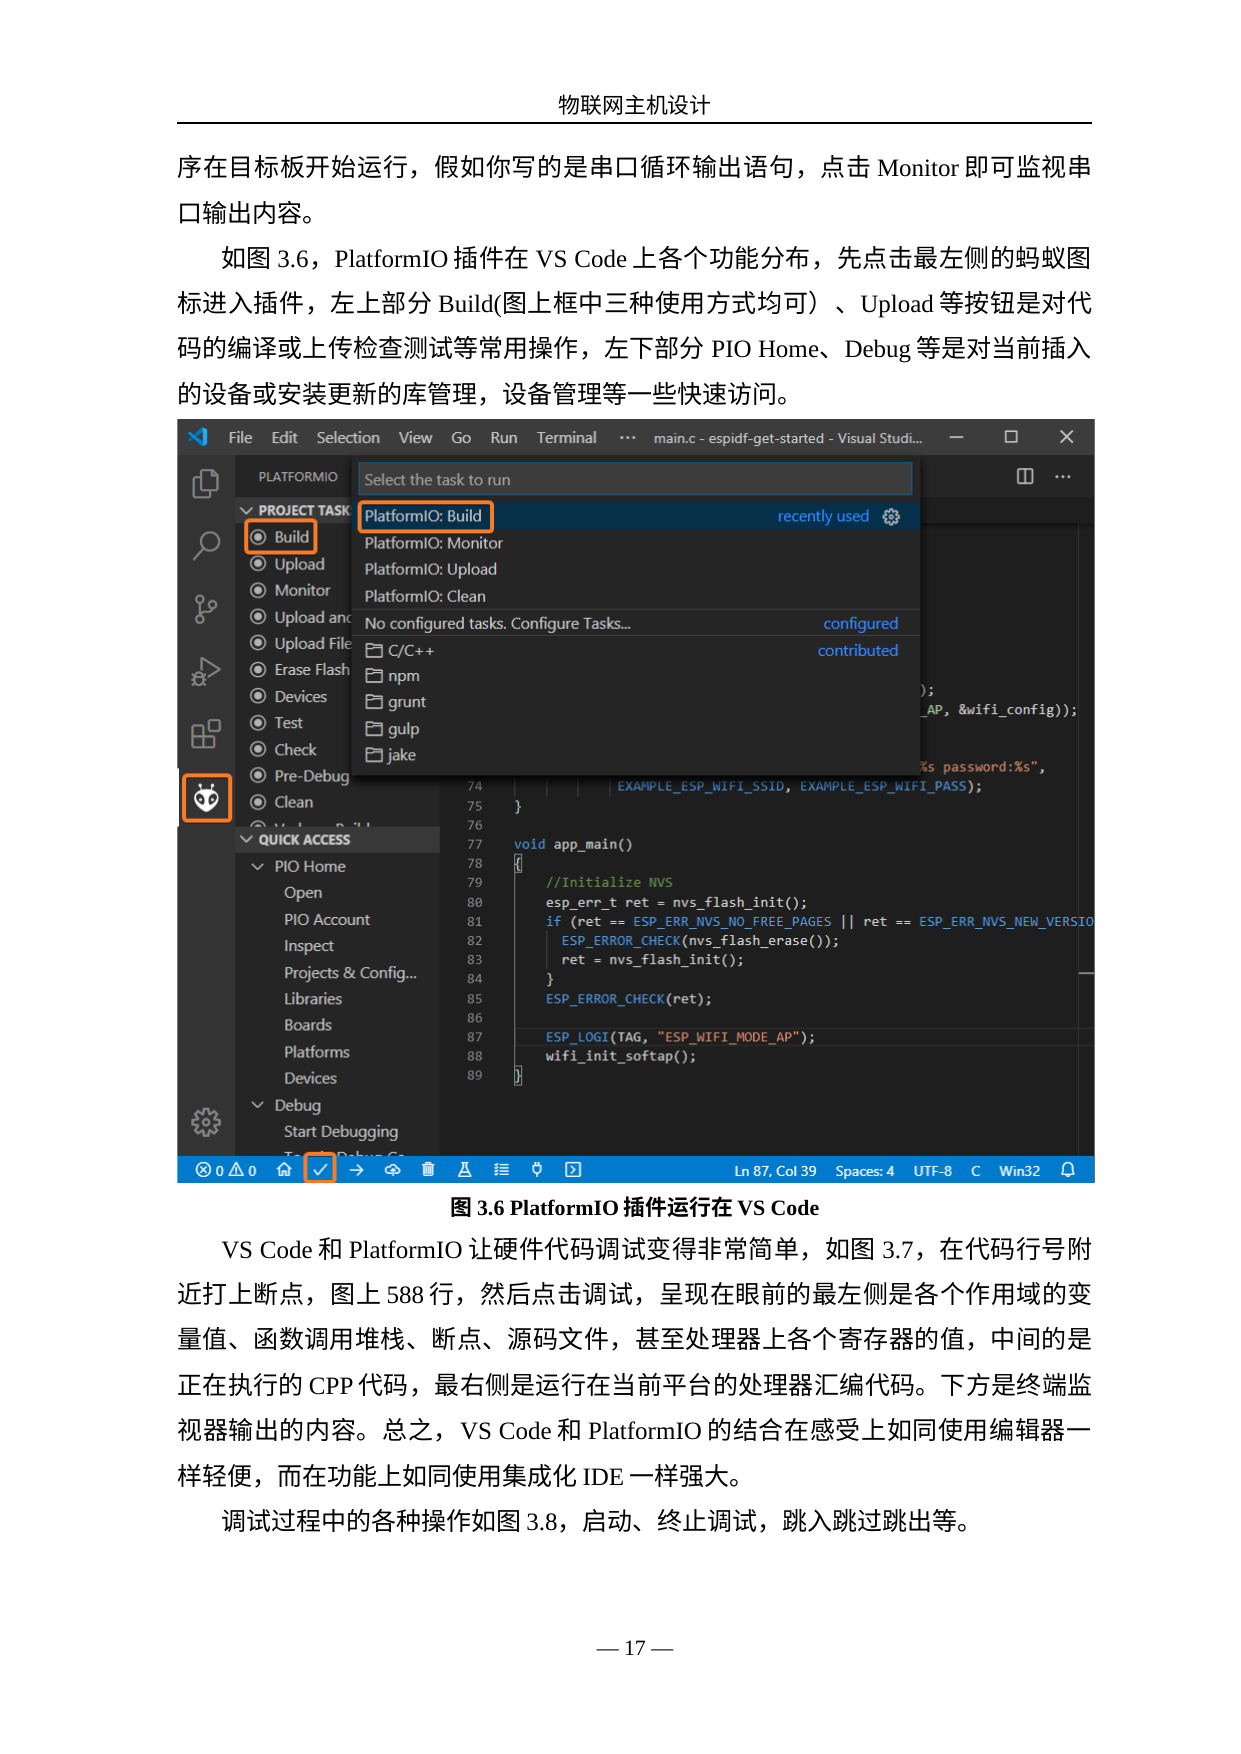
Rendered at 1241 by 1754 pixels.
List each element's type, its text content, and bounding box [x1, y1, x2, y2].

text 调试过程中的各种操作如图3.8，启动、终止调试，跳入跳过跳出等。 [177, 1501, 1092, 1537]
text 图3.6 PlatformIO插件运行在VS Code [177, 1190, 1092, 1221]
picture [177, 419, 1095, 1183]
text VS Code和PlatformIO让硬件代码调试变得非常简单，如图3.7，在代码行号附近打上断点，图上588行，然后点击调试，呈现在眼前的最左侧是各个作用域的变量值、函数调用堆栈、断点、源码文件，甚至处理器上各个寄存器的值，中间的是正在执行的CPP代码，最右侧是运行在当前平台的处理器汇编代码。下方是终端监视器输出的内容。总之，VS Code和PlatformIO的结合在感受上如同使用编辑器一样轻便，而在功能上如同使用集成化IDE一样强大。 [177, 1229, 1092, 1492]
text 如图3.6，PlatformIO插件在VS Code上各个功能分布，先点击最左侧的蚂蚁图标进入插件，左上部分Build(图上框中三种使用方式均可）、Upload等按钮是对代码的编译或上传检查测试等常用操作，左下部分PIO Home、Debug等是对当前插入的设备或安装更新的库管理，设备管理等一些快速访问。 [177, 238, 1092, 411]
text 之后在代码文件中写入简单代码后可以编译上传和测试/监视，编译使用Build，没有错误则插入开发板，检查Devices选择设备，即可上传程序Upload，上传后程序在目标板开始运行，假如你写的是串口循环输出语句，点击Monitor即可监视串口输出内容。 [177, 148, 1092, 229]
